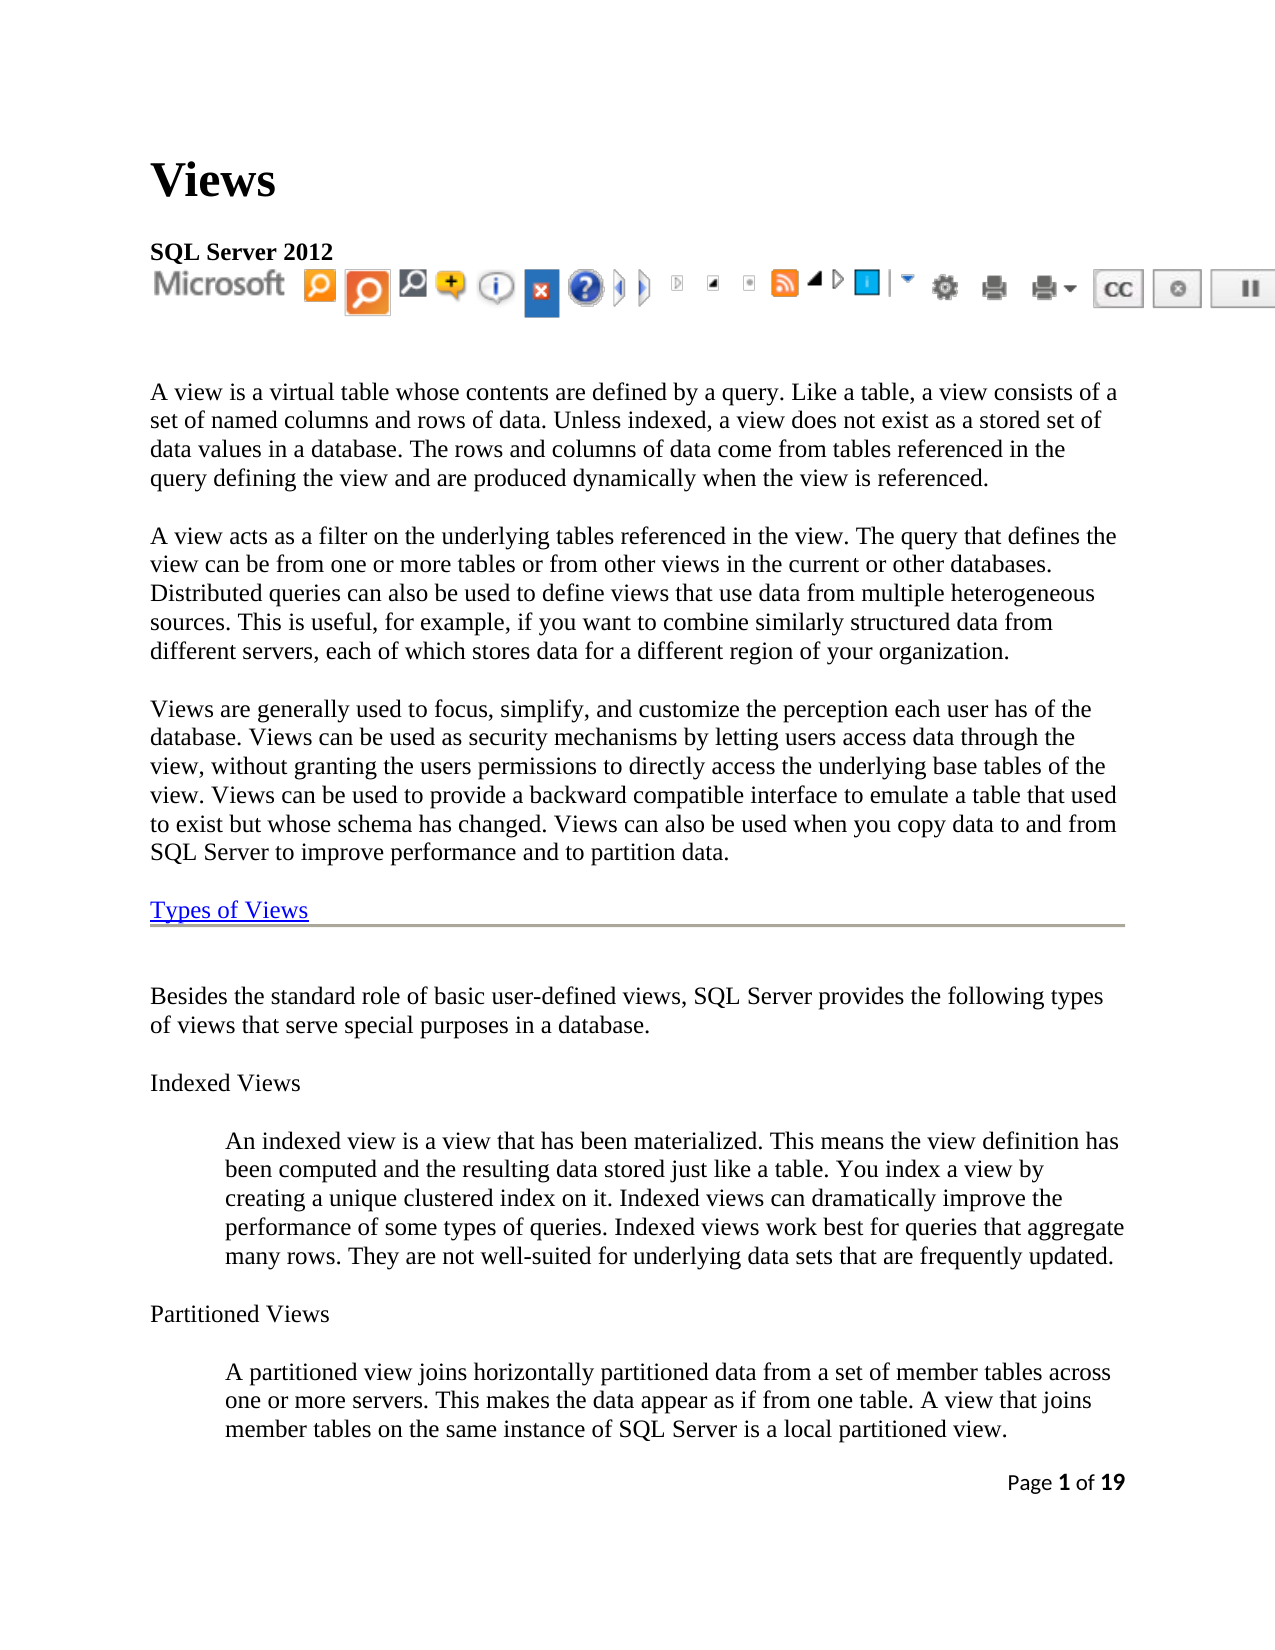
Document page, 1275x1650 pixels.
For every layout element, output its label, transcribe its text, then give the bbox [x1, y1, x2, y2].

text Indexed Views [150, 1068, 1125, 1097]
text Partitioned Views [150, 1299, 1125, 1327]
text A view is a virtual table whose contents are defined by a query. Like a table, a view consists of a set of named columns and rows of data. Unless indexed, a view does not exist as a stored set of data values in a database. The rows and columns of data come from tables referenced in the query defining the view and are produced dynamically when the view is referenced. [150, 377, 1125, 492]
text An indexed view is a view that has been materialized. This means the view definition has been computed and the resulting data stored just like a table. You index a view by creating a unique clustered index on it. Indexed views can dramatically improve the performance of some types of queries. Indexed views work best for queries that aggregate many rows. They are not well-suited for underlying data sets that are frequently updated. [225, 1126, 1125, 1269]
text Views [150, 150, 1125, 207]
picture [150, 265, 1275, 348]
text A view acts as a filter on the underlying tables referenced in the view. The query that defines the view can be from one or more tables or from other views in the current or other databases. Distributed queries can also be used to define views that use data from multiple heterogeneous sources. This is useful, for example, if you want to combine similarly structured data from different servers, each of which stores data for a different region of your organization. [150, 521, 1125, 664]
text Views are generally used to focus, simplify, and customize the perception each user has of the database. Views can be used as security mechanisms by letting users access data through the view, without granting the users permissions to directly access the underlying base tables of the view. Views can be used to provide a backward compatible interface to emulate a table that used to exist but whose schema has changed. Views can also be used when you copy data to and from SQL Server to improve performance and to partition data. [150, 694, 1125, 866]
text Besides the standard role of basic user-defined views, SQL Server provides the following types of views that serve special purposes in a database. [150, 981, 1125, 1039]
text A partitioned view joins horizontally partitioned data from a set of member tables across one or more servers. This makes the data appear as if from one table. A view that joins member tables on the same instance of SQL Server is a local partitioned view. [225, 1357, 1125, 1443]
text Types of Views [150, 895, 1125, 924]
text SQL Server 2012 [150, 237, 1125, 265]
